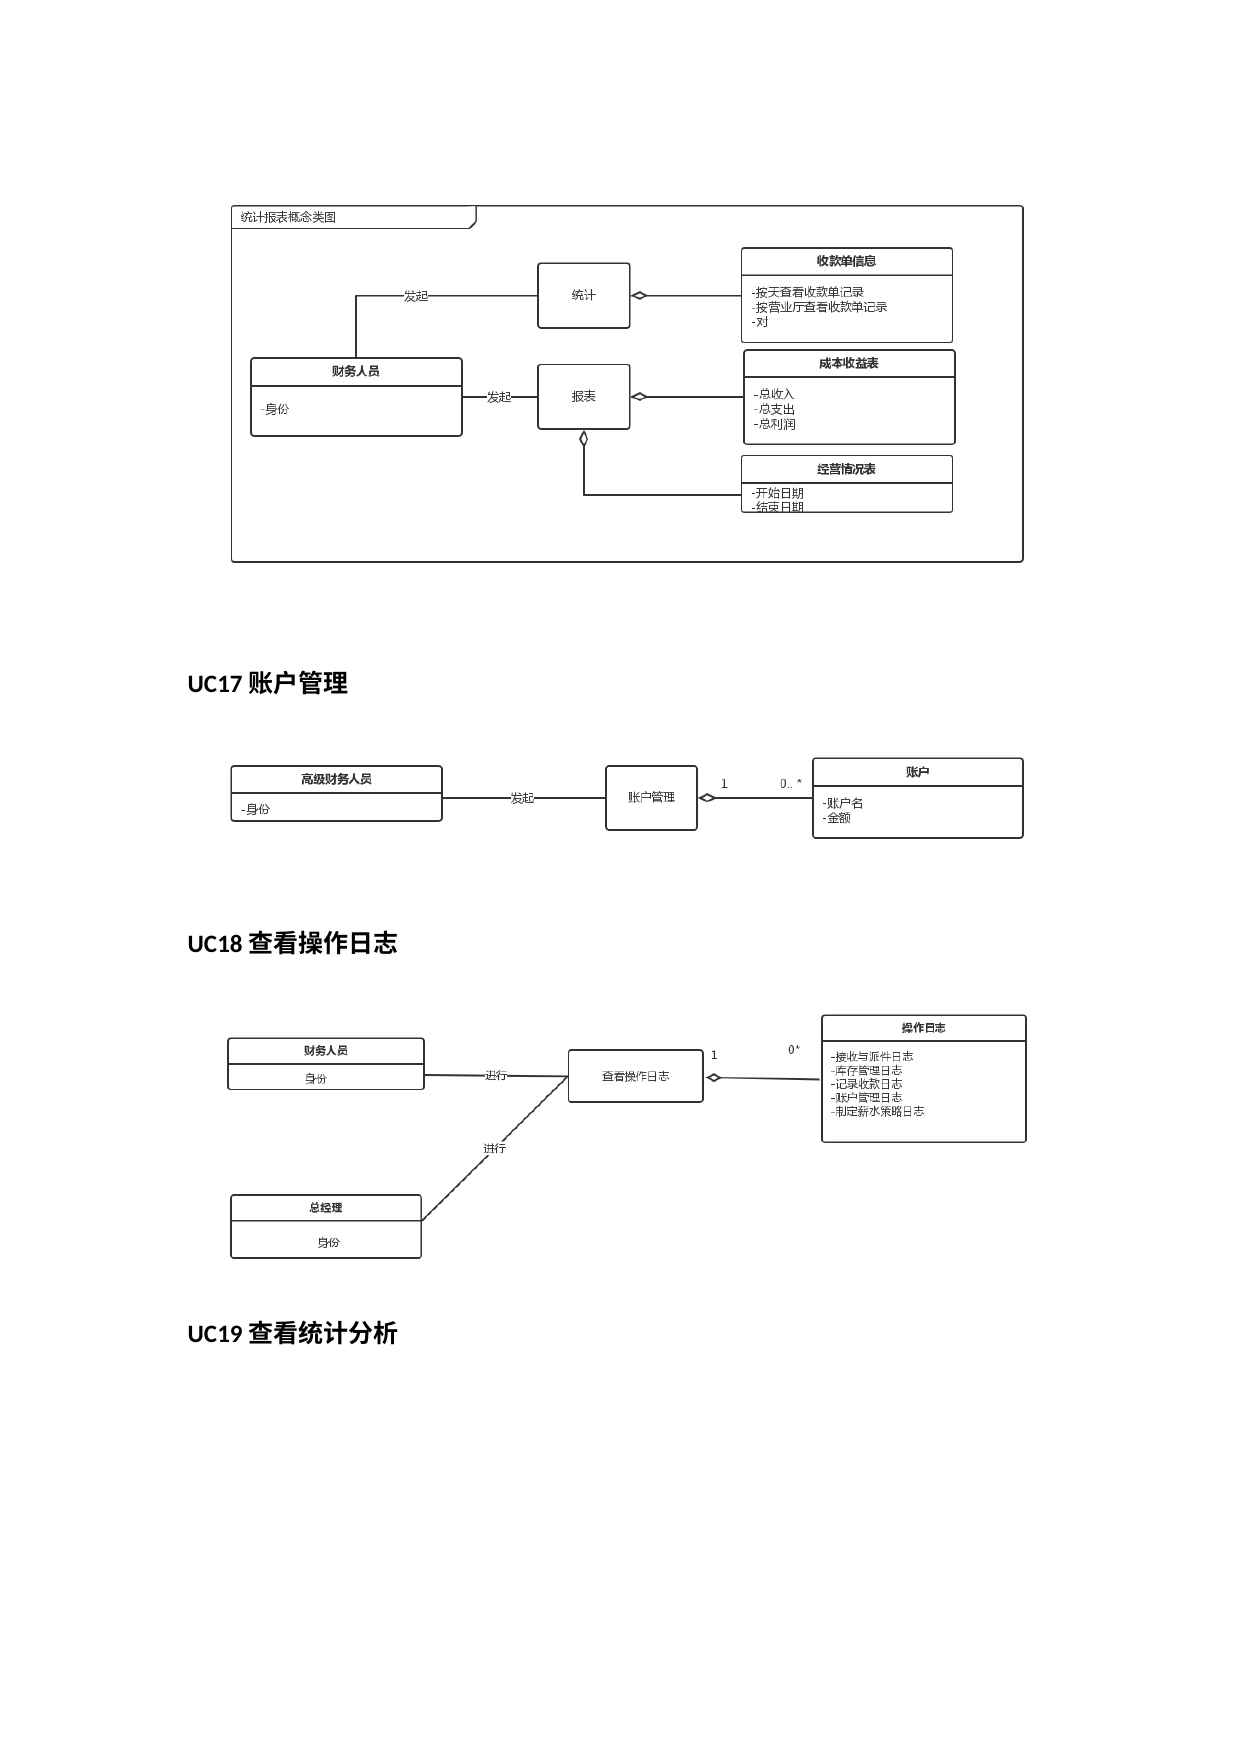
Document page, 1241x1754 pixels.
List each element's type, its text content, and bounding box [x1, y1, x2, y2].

text UC19 查看统计分析 [187, 1299, 1053, 1364]
picture [187, 714, 1052, 867]
picture [187, 974, 1053, 1285]
text UC17 账户管理 [187, 649, 1053, 714]
text UC18 查看操作日志 [187, 909, 1053, 974]
picture [187, 162, 1052, 591]
